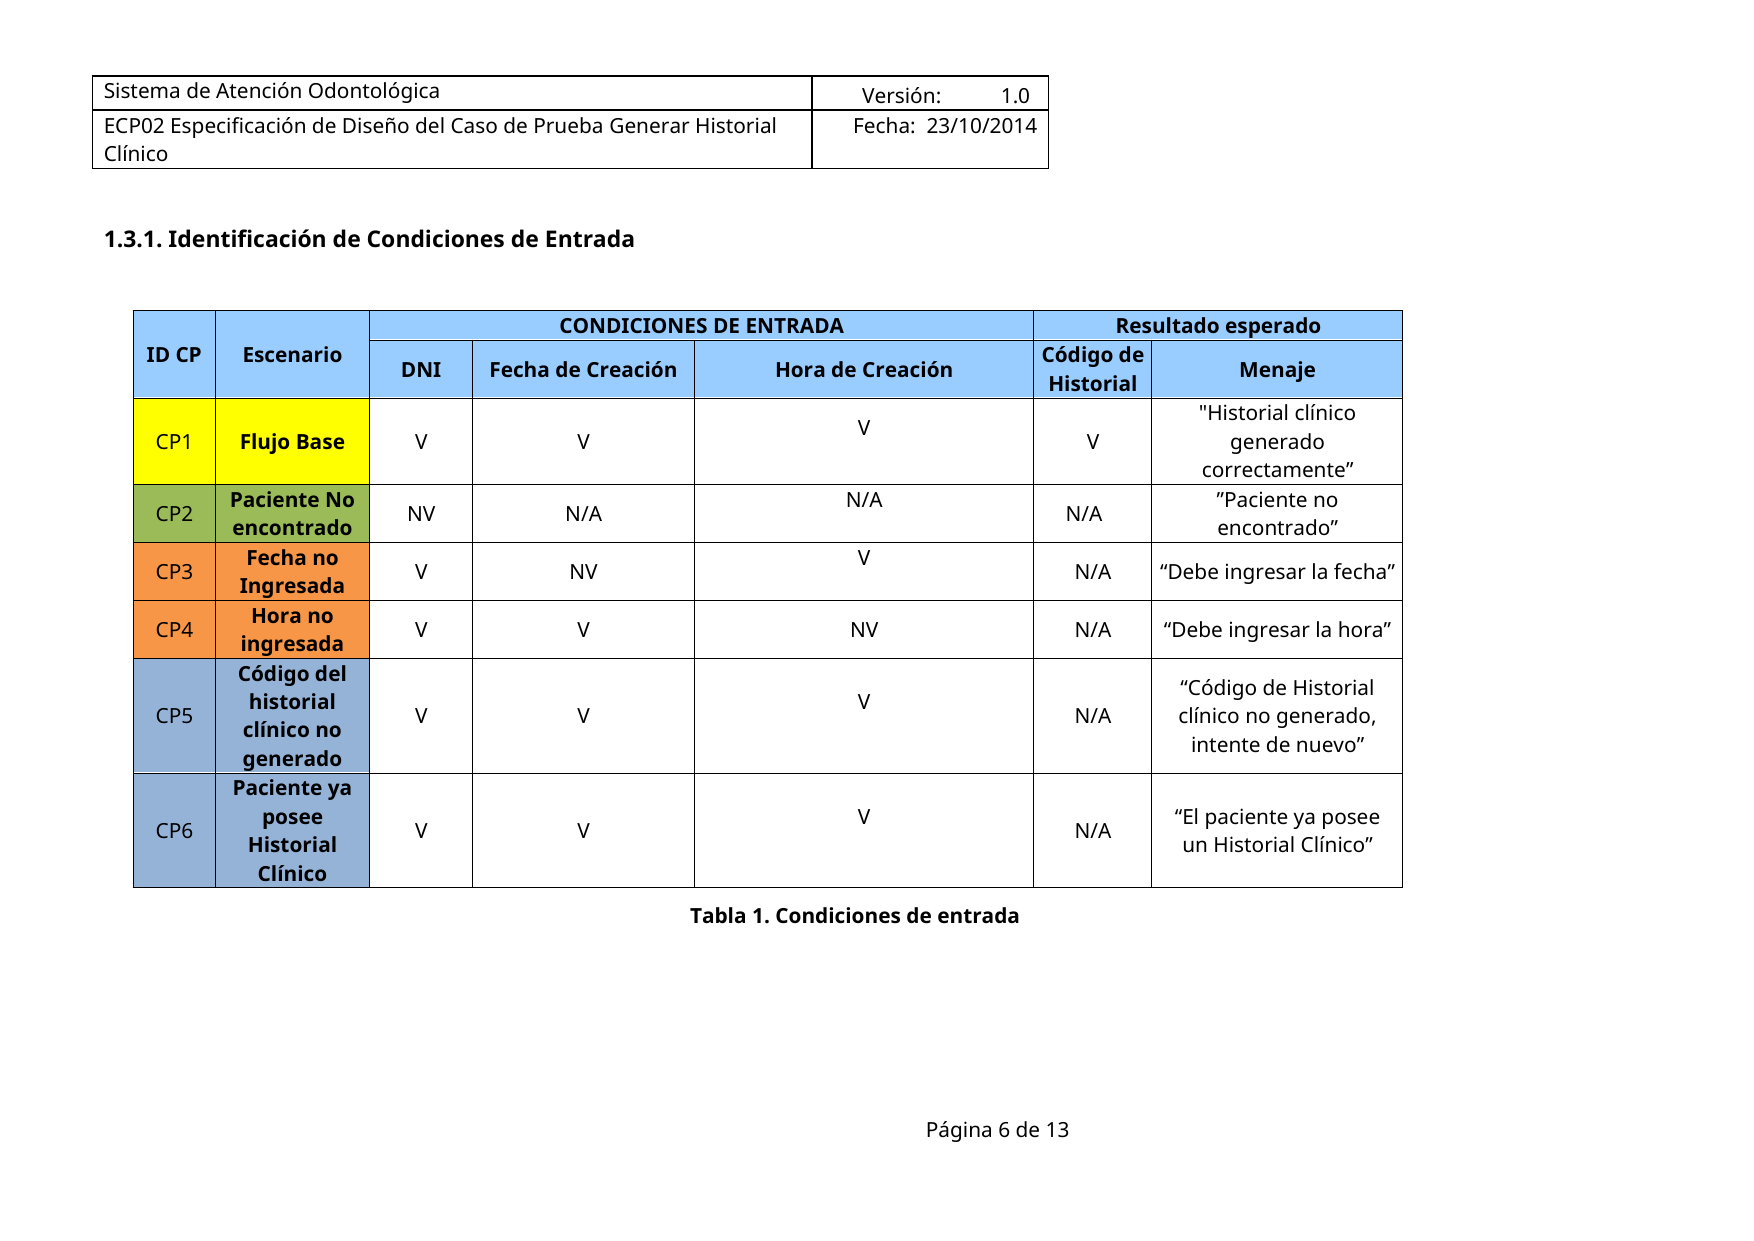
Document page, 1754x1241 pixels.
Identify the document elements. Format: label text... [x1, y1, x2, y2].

table_cell N/A [1034, 774, 1151, 887]
table_cell "Historial clínico generado correctamente” [1152, 399, 1402, 484]
table_cell NV [695, 601, 1033, 658]
table_cell N/A [1034, 601, 1151, 658]
text Tabla 1. Condiciones de entrada [103, 901, 1606, 929]
table_cell V [370, 543, 472, 600]
table_cell “El paciente ya posee un Historial Clínico” [1152, 774, 1402, 887]
table_cell V [695, 399, 1033, 484]
table_cell ”Paciente no encontrado” [1152, 485, 1402, 542]
table_header CONDICIONES DE ENTRADA [370, 311, 1033, 339]
table_cell V [1034, 399, 1151, 484]
table_cell NV [473, 543, 694, 600]
table_cell Hora no ingresada [216, 601, 369, 658]
table_cell V [370, 774, 472, 887]
table_cell “Código de Historial clínico no generado, intente de nuevo” [1152, 659, 1402, 772]
table_cell N/A [1034, 659, 1151, 772]
table_cell V [370, 601, 472, 658]
table_cell CP3 [134, 543, 215, 600]
table_cell N/A [695, 485, 1033, 542]
table_cell CP6 [134, 774, 215, 887]
table_cell NV [370, 485, 472, 542]
table_cell CP4 [134, 601, 215, 658]
text 1.3.1. Identificación de Condiciones de Entrada [103, 223, 1606, 254]
table_cell Paciente No encontrado [216, 485, 369, 542]
table_cell V [473, 774, 694, 887]
table_cell N/A [1034, 543, 1151, 600]
table_cell Hora de Creación [695, 341, 1033, 397]
table_cell Código de Historial [1034, 341, 1151, 397]
table_cell V [370, 399, 472, 484]
table_cell Menaje [1152, 341, 1402, 397]
table_cell “Debe ingresar la fecha” [1152, 543, 1402, 600]
table_cell V [695, 774, 1033, 887]
table_cell Fecha de Creación [473, 341, 694, 397]
table_cell V [473, 399, 694, 484]
table_header Escenario [216, 311, 369, 397]
table_cell V [473, 601, 694, 658]
table_cell N/A [473, 485, 694, 542]
table_cell DNI [370, 341, 472, 397]
table_cell Código del historial clínico no generado [216, 659, 369, 772]
table_cell V [695, 659, 1033, 772]
table_header ID CP [134, 311, 215, 397]
table_cell “Debe ingresar la hora” [1152, 601, 1402, 658]
table_cell V [473, 659, 694, 772]
table_cell CP2 [134, 485, 215, 542]
table_cell CP1 [134, 399, 215, 484]
table_cell Paciente ya posee Historial Clínico [216, 774, 369, 887]
table_cell V [695, 543, 1033, 600]
table_cell Flujo Base [216, 399, 369, 484]
table_cell N/A [1034, 485, 1151, 542]
table_cell CP5 [134, 659, 215, 772]
table_header Resultado esperado [1034, 311, 1402, 339]
table_cell V [370, 659, 472, 772]
table_cell Fecha no Ingresada [216, 543, 369, 600]
